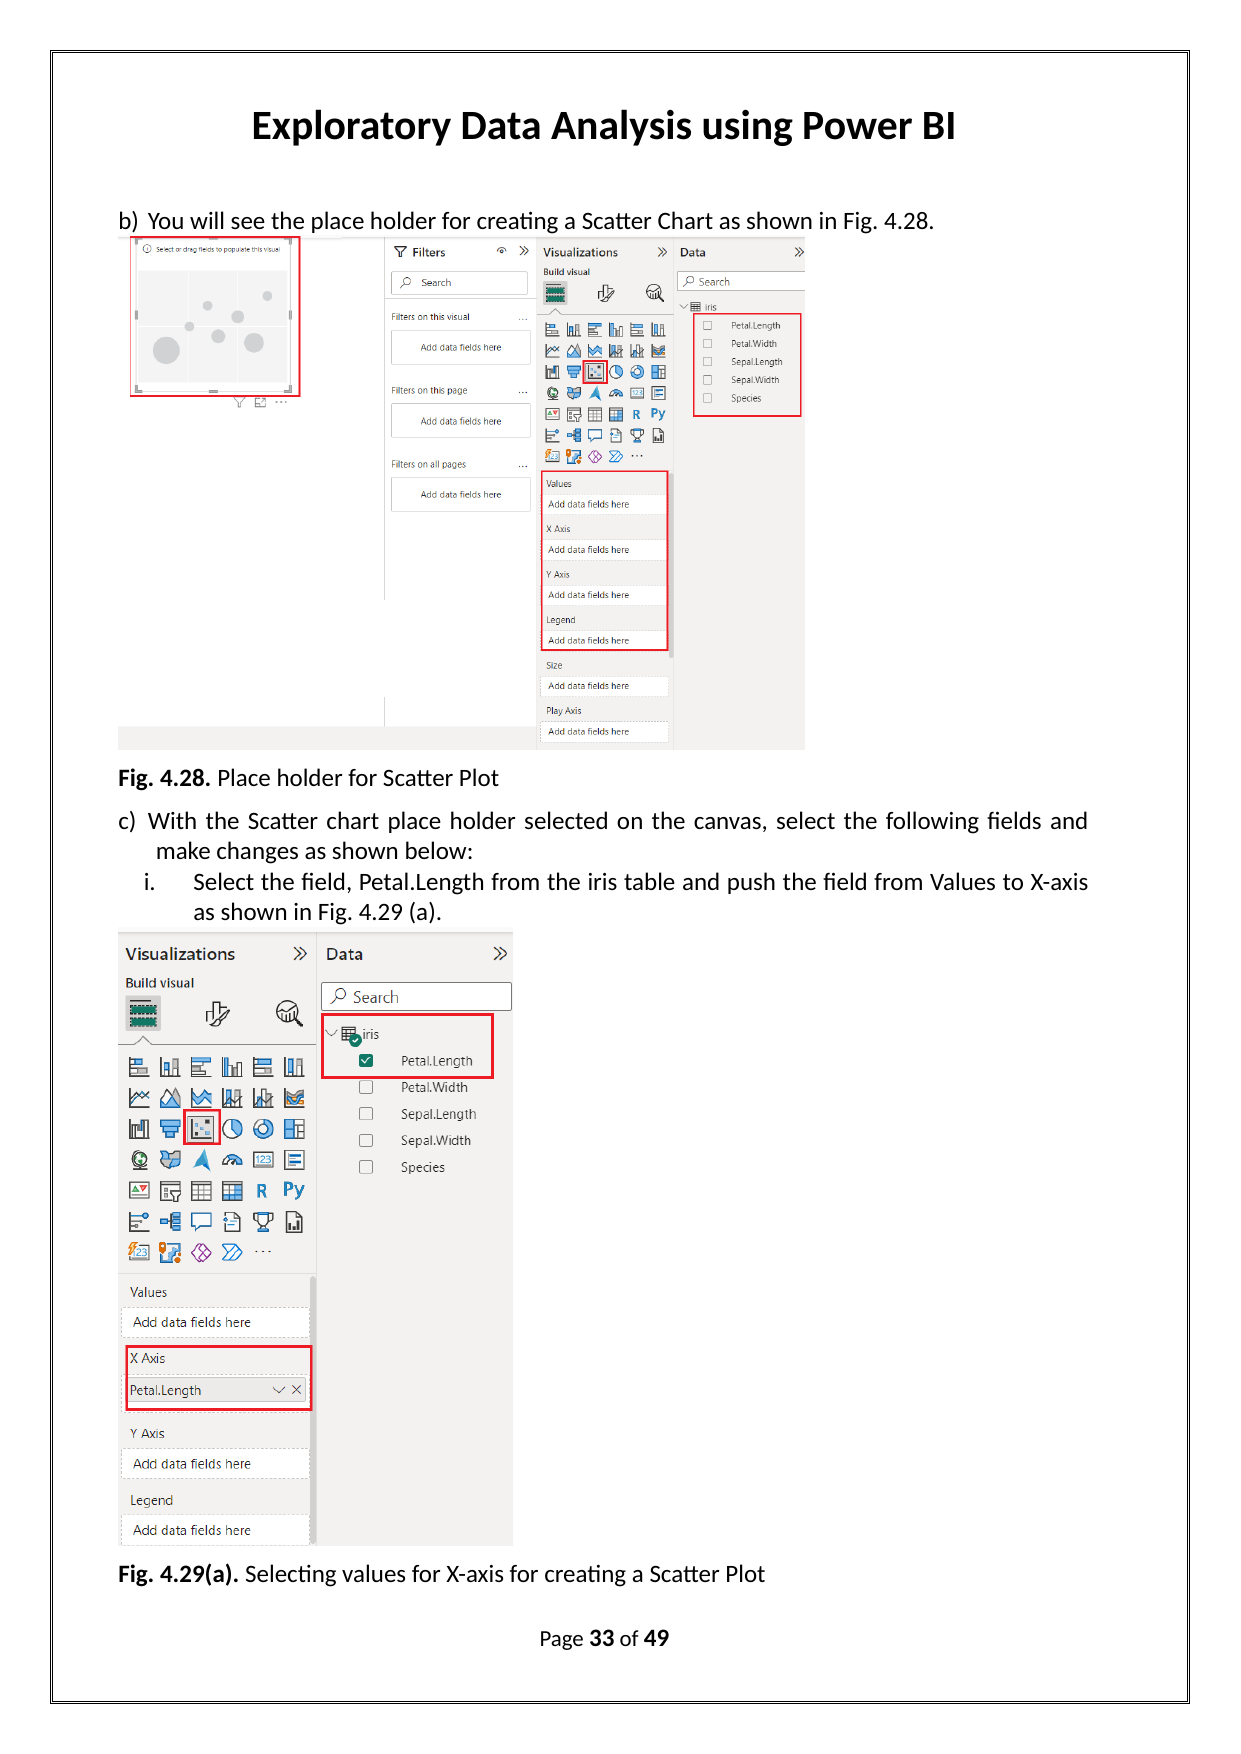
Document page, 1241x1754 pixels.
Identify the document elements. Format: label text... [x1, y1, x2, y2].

picture [118, 927, 514, 1546]
picture [118, 235, 805, 750]
list You will see the place holder for creating a Scatter Chart as shown in Fig. 4.28. [118, 205, 1090, 236]
text Fig. 4.29(a). Selecting values for X-axis for creating a Scatter Plot [118, 1558, 1090, 1588]
list With the Scatter chart place holder selected on the canvas, select the following fields and make changes as shown below: [118, 805, 1090, 866]
list Select the field, Petal.Length from the iris table and push the field from Values to X-axis as shown in Fig. 4.29 (a). [156, 866, 1090, 927]
list Fig. 4.28. Place holder for Scatter Plot [118, 762, 1090, 792]
